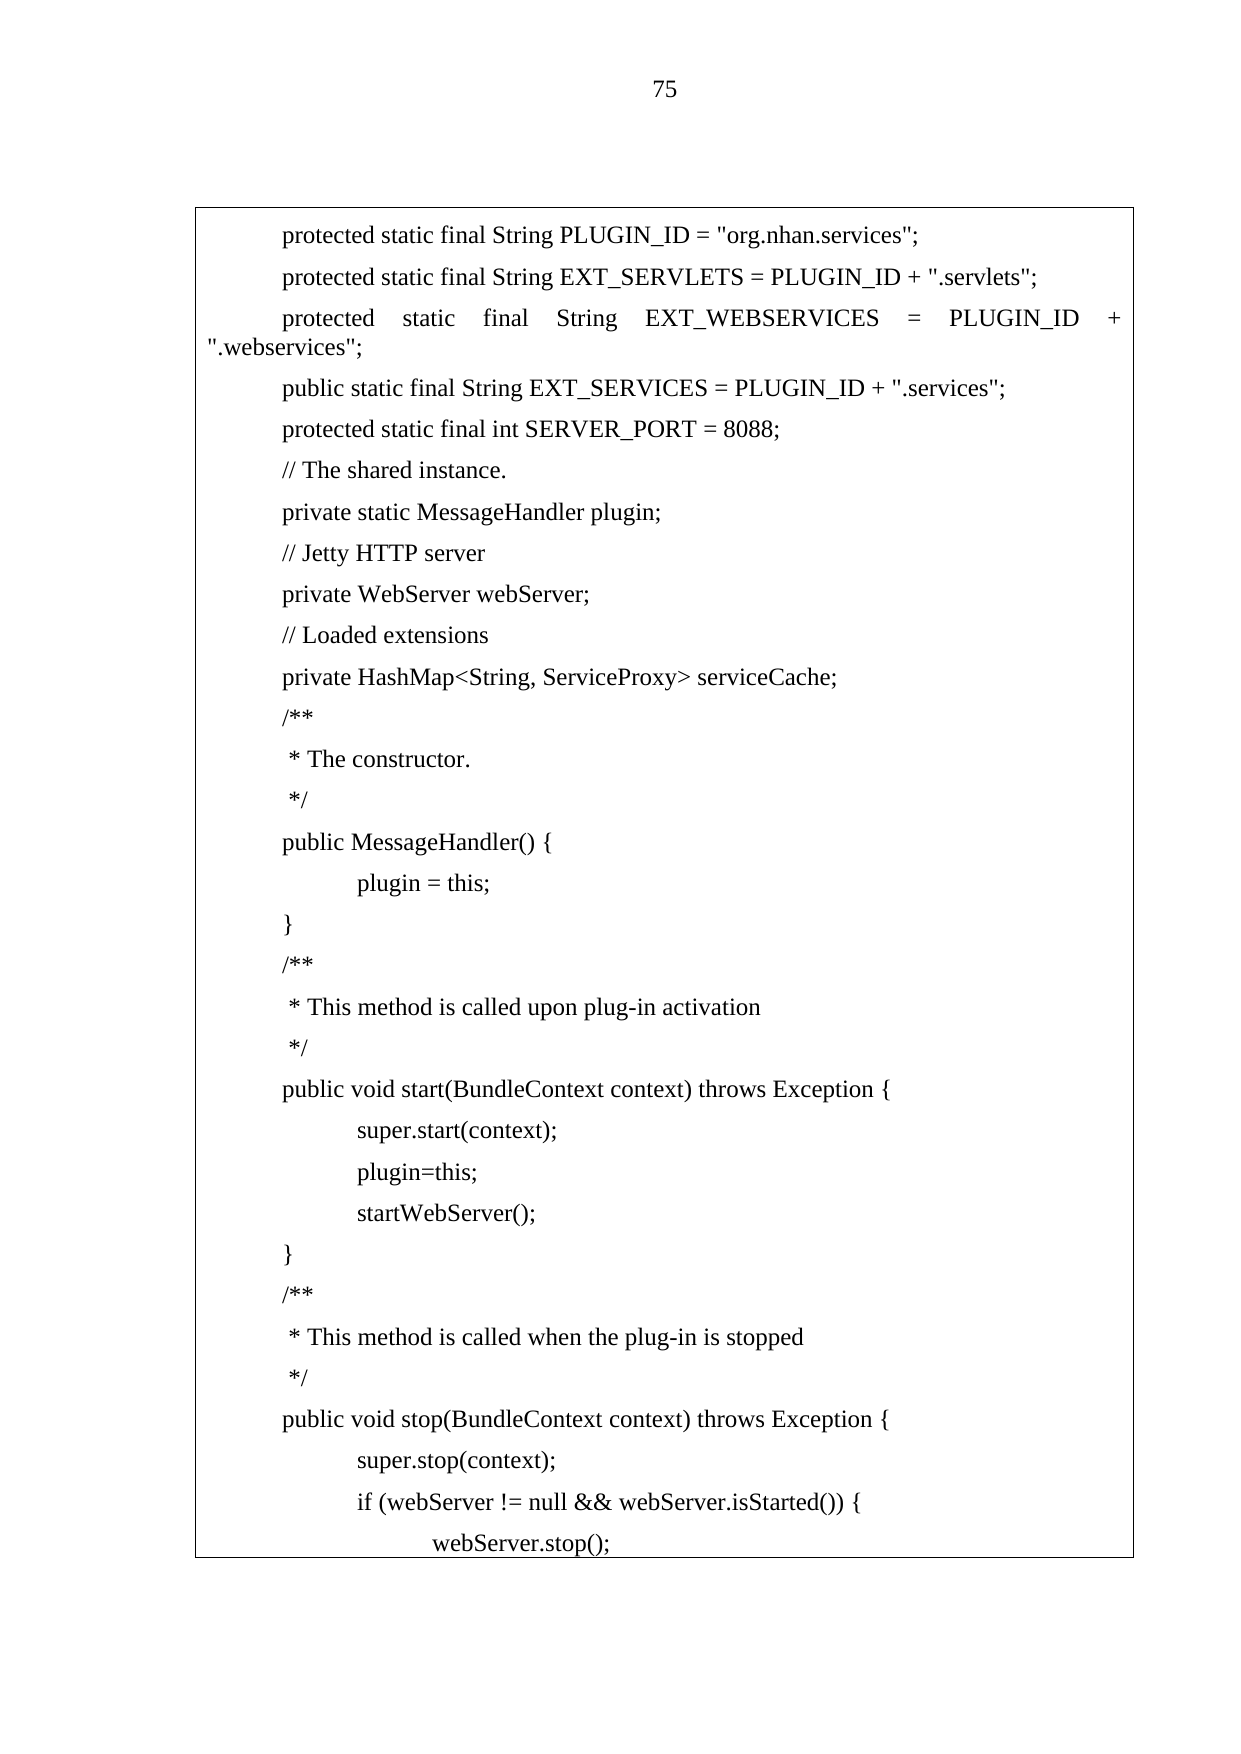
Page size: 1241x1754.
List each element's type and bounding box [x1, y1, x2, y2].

table_header [196, 208, 1133, 1557]
